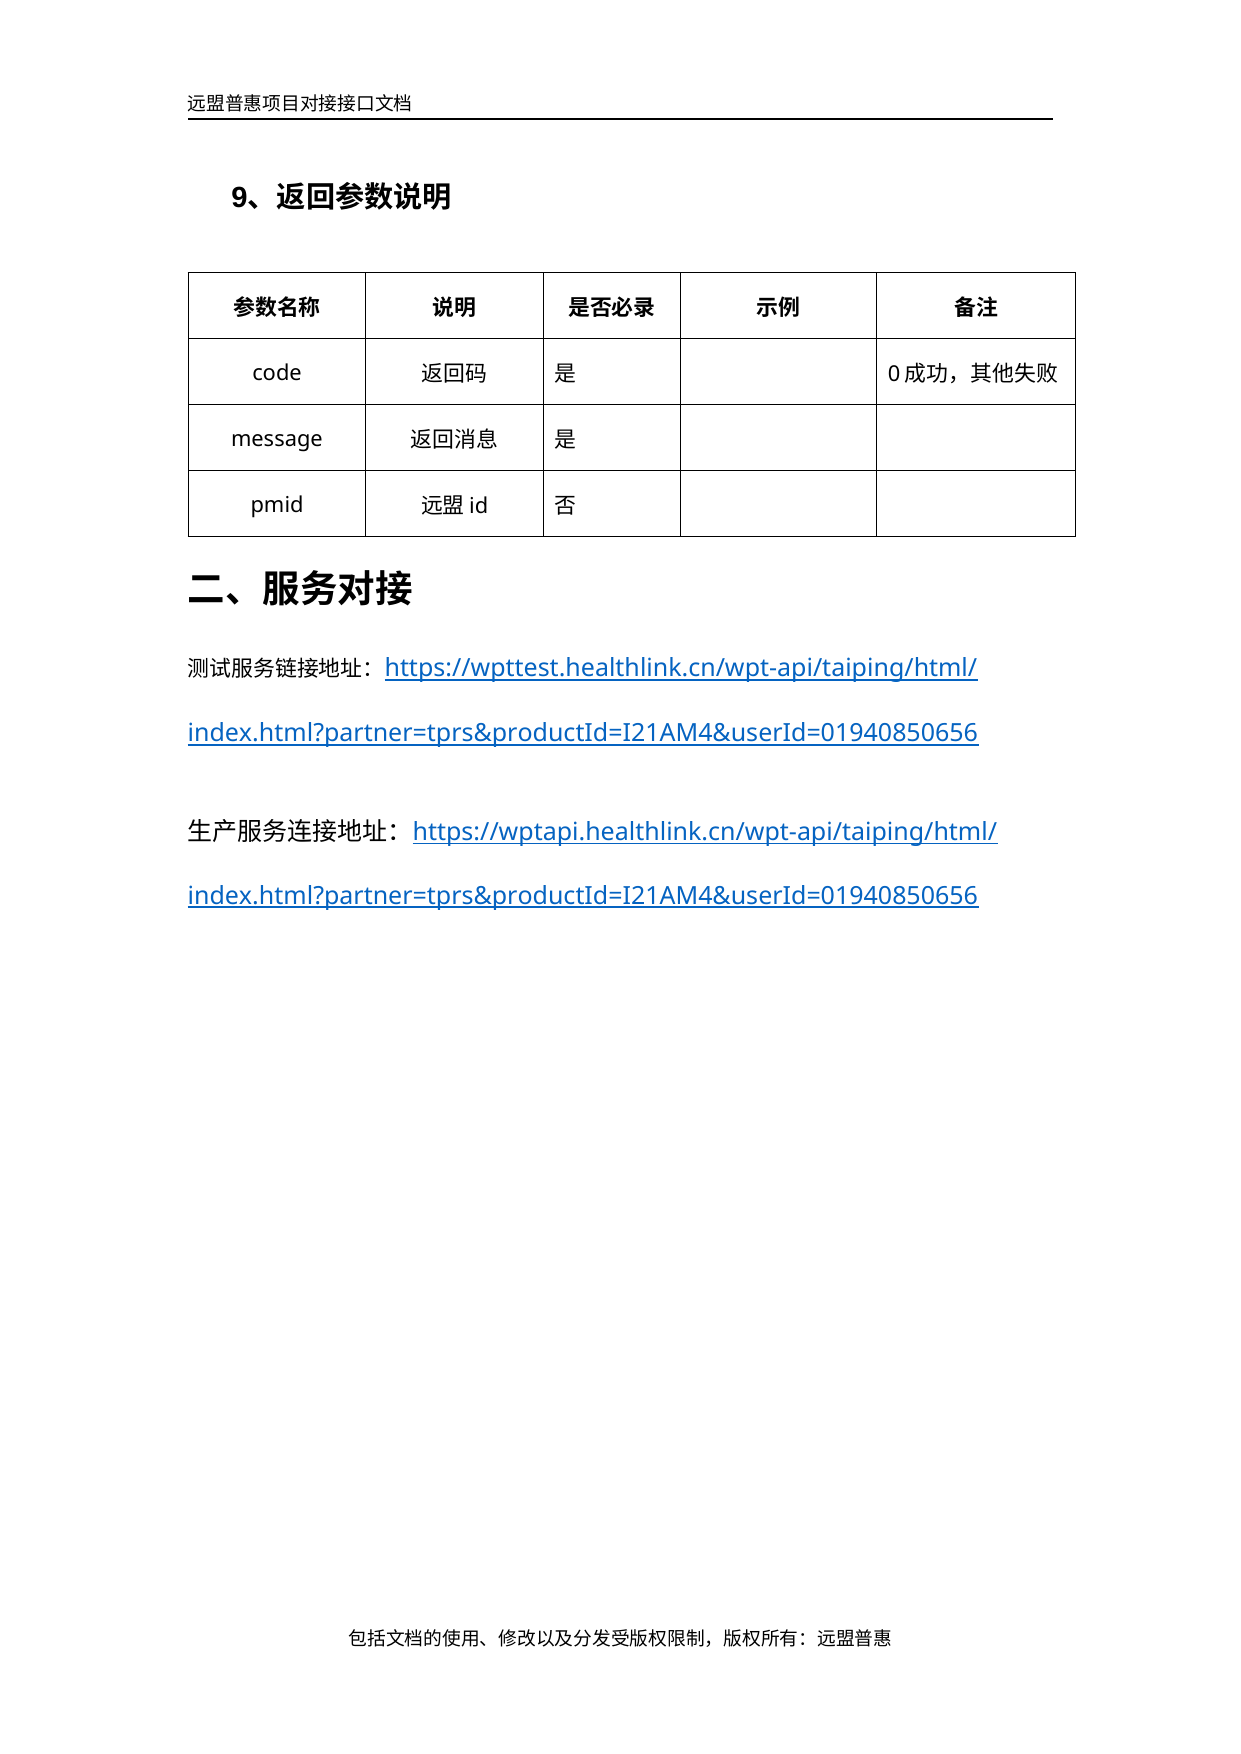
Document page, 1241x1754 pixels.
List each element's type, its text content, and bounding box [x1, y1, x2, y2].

table_cell 否 [544, 471, 680, 536]
table_cell [877, 471, 1075, 536]
table_header 示例 [681, 273, 876, 338]
table_cell [681, 339, 876, 404]
text 生产服务连接地址：https://wptapi.healthlink.cn/wpt-api/taiping/html/index.html?partner=tprs&productId=I21AM4&userId=01940850656 [187, 797, 1053, 927]
table_cell code [189, 339, 365, 404]
table_header 参数名称 [189, 273, 365, 338]
table_header 是否必录 [544, 273, 680, 338]
table_cell 0成功，其他失败 [877, 339, 1075, 404]
table_cell 是 [544, 405, 680, 470]
subtitle 9、返回参数说明 [231, 162, 1053, 227]
table_header 说明 [366, 273, 543, 338]
table_cell 返回码 [366, 339, 543, 404]
table_cell 是 [544, 339, 680, 404]
table_cell 远盟id [366, 471, 543, 536]
table_cell pmid [189, 471, 365, 536]
text 二、服务对接 [187, 553, 1053, 618]
table_cell [877, 405, 1075, 470]
table_cell [681, 471, 876, 536]
table_cell [681, 405, 876, 470]
table_cell message [189, 405, 365, 470]
table_cell 返回消息 [366, 405, 543, 470]
text 测试服务链接地址：https://wpttest.healthlink.cn/wpt-api/taiping/html/index.html?partner=tprs&productId=I21AM4&userId=01940850656 [187, 635, 1053, 765]
table_header 备注 [877, 273, 1075, 338]
